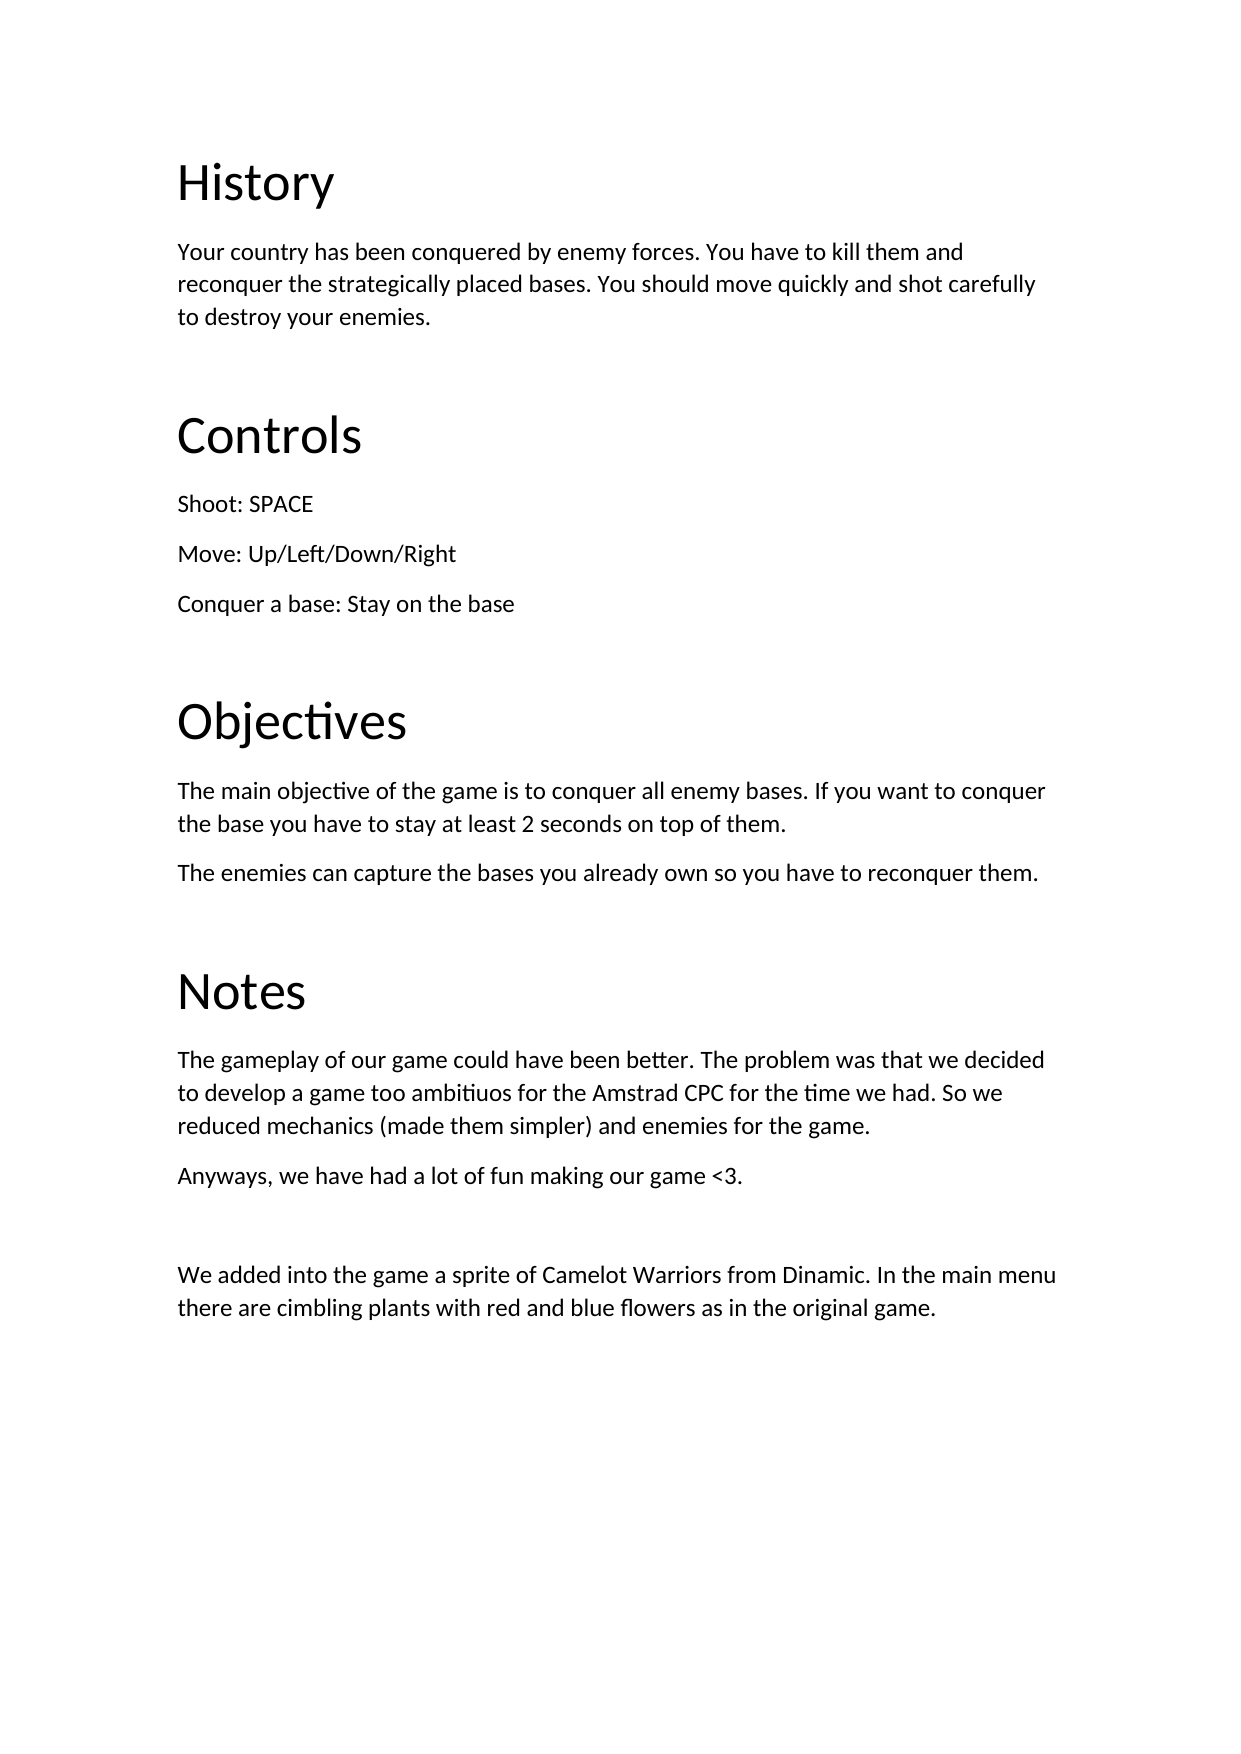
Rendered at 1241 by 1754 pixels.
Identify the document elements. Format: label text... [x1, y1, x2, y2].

text Shoot: SPACE [177, 489, 1063, 519]
text The enemies can capture the bases you already own so you have to reconquer them. [177, 857, 1063, 888]
text The gameplay of our game could have been better. The problem was that we decided to develop a game too ambitiuos for the Amstrad CPC for the time we had. So we reduced mechanics (made them simpler) and enemies for the game. [177, 1045, 1063, 1141]
text Conquer a base: Stay on the base [177, 588, 1063, 618]
text Notes [177, 957, 1063, 1023]
text History [177, 148, 1063, 214]
text Your country has been conquered by enemy forces. You have to kill them and reconquer the strategically placed bases. You should move quickly and shot carefully to destroy your enemies. [177, 236, 1063, 332]
text Controls [177, 401, 1063, 467]
text Objectives [177, 687, 1063, 753]
text The main objective of the game is to conquer all enemy bases. If you want to conquer the base you have to stay at least 2 seconds on top of them. [177, 775, 1063, 838]
text Anyways, we have had a lot of fun making our game <3. [177, 1160, 1063, 1191]
text Move: Up/Left/Down/Right [177, 538, 1063, 569]
text We added into the game a sprite of Camelot Warriors from Dinamic. In the main menu there are cimbling plants with red and blue flowers as in the original game. [177, 1259, 1063, 1323]
